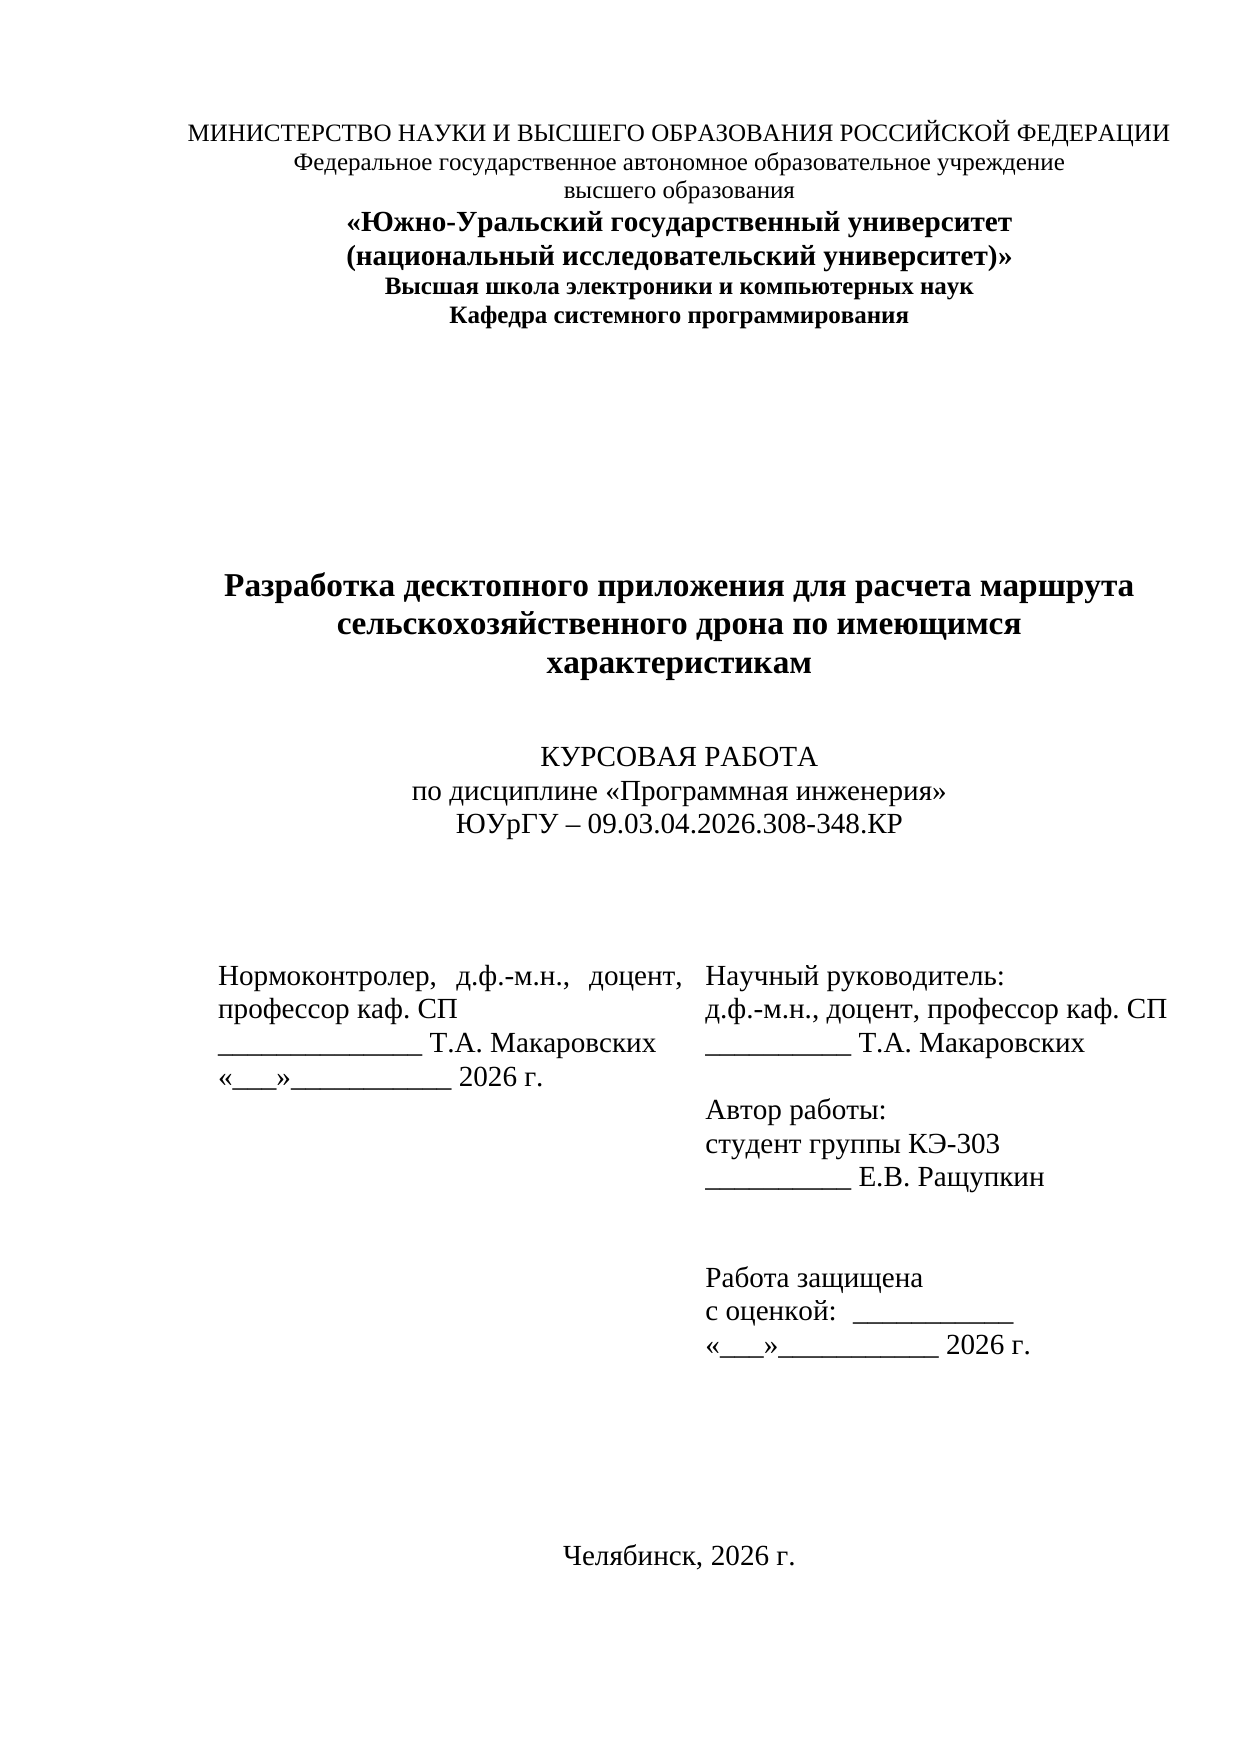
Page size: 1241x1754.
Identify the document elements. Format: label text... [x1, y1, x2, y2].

text Разработка десктопного приложения для расчета маршрута сельскохозяйственного дрона по имеющимся характеристикам [207, 565, 1152, 680]
text МИНИСТЕРСТВО НАУКИ И ВЫСШЕГО ОБРАЗОВАНИЯ РОССИЙСКОЙ ФЕДЕРАЦИИ [177, 118, 1181, 147]
text «Южно-Уральский государственный университет [207, 204, 1152, 238]
text Высшая школа электроники и компьютерных наук [207, 271, 1152, 300]
table_header Научный руководитель: д.ф.-м.н., доцент, профессор каф. СП __________ Т.А. Макаровских Автор работы: студент группы КЭ-303 __________ Е.В. Ращупкин Работа защищена с оценкой: ___________ «___»___________ 2023 г. [694, 958, 1181, 1361]
text (национальный исследовательский университет)» [207, 238, 1152, 271]
text по дисциплине «Программная инженерия» [207, 773, 1152, 806]
text Кафедра системного программирования [207, 300, 1152, 329]
text Челябинск, 2023 г. [207, 1538, 1152, 1571]
text Федеральное государственное автономное образовательное учреждение высшего образования [207, 147, 1152, 204]
text ЮУрГУ – 09.03.04.2023.308-348.КР [207, 806, 1152, 840]
table_header Нормоконтролер, д.ф.-м.н., доцент, профессор каф. СП ______________ Т.А. Макаровских «___»___________ 2023 г. [207, 958, 694, 1361]
text КУРСОВАЯ РАБОТА [207, 739, 1152, 773]
